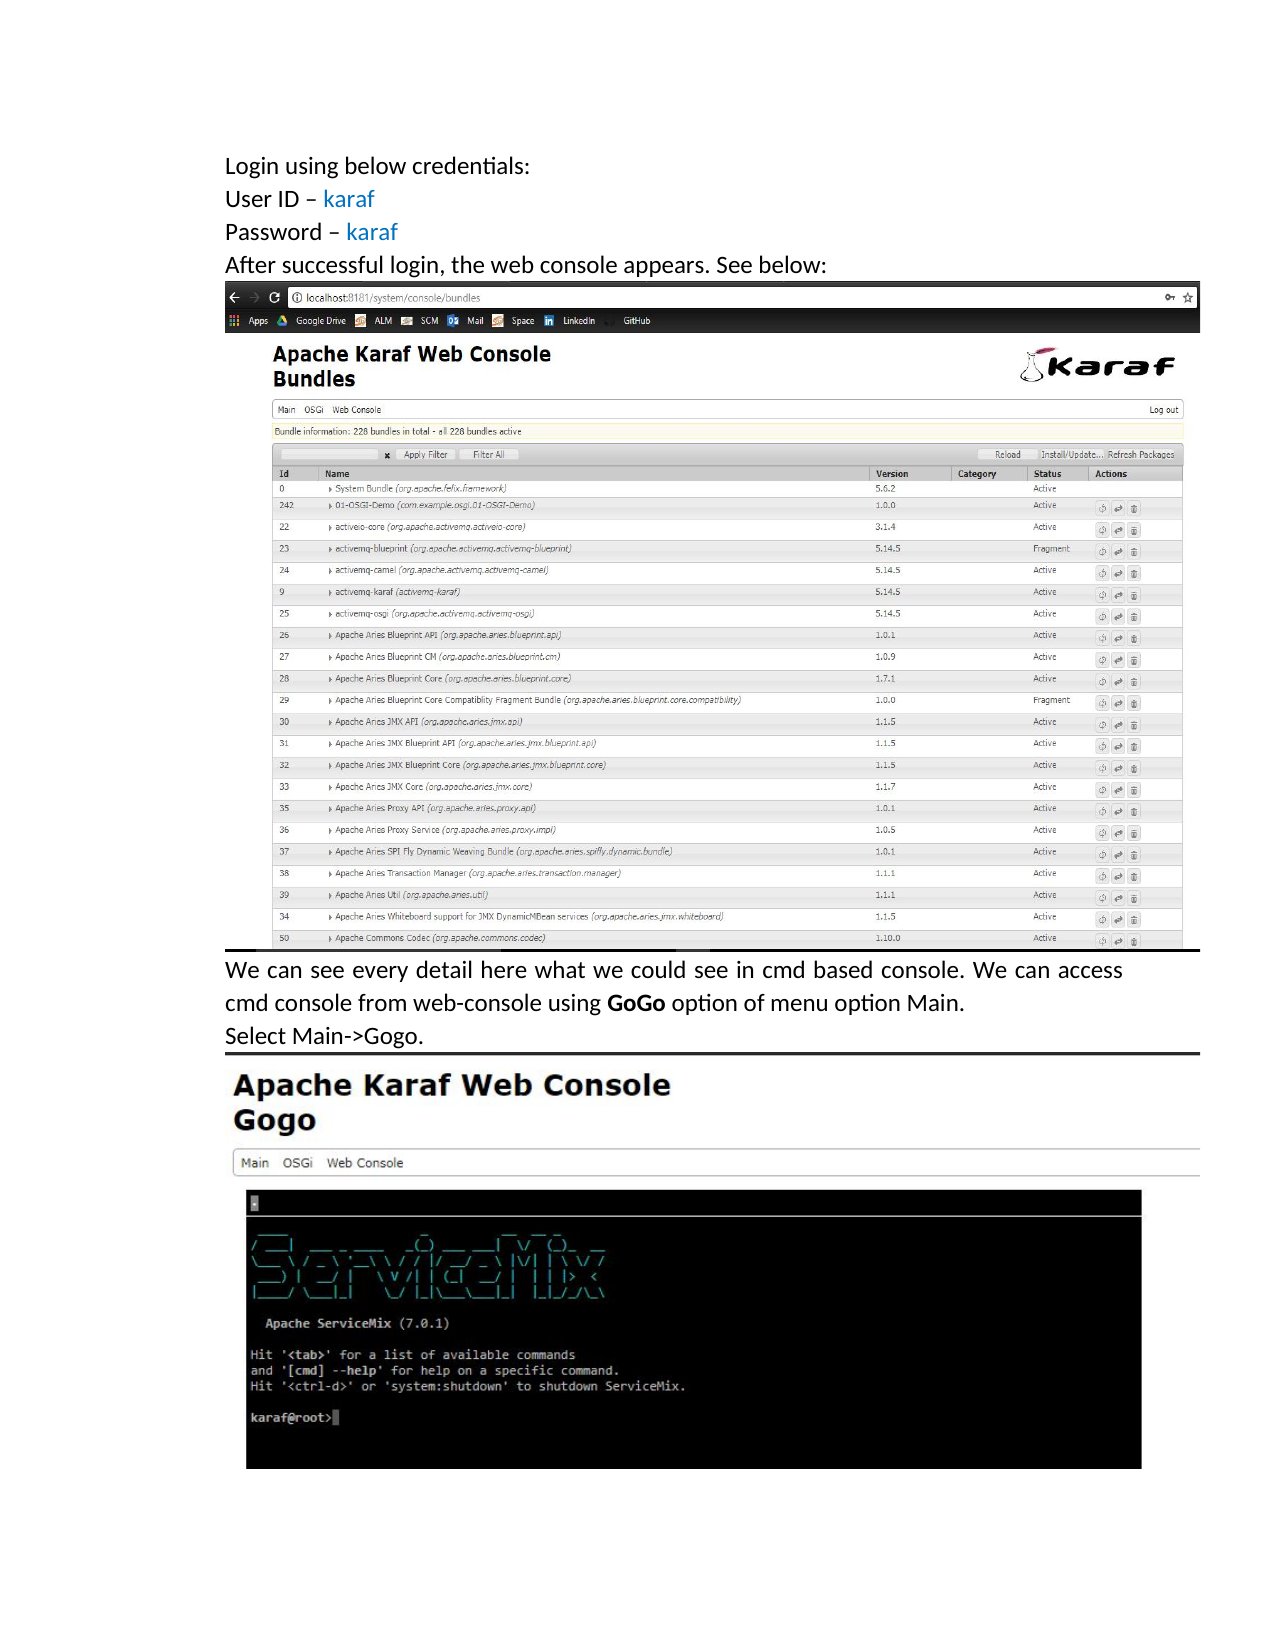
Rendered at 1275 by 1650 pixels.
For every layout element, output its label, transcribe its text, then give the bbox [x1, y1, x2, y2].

list User ID – karaf [225, 183, 1125, 213]
list Select Main->Gogo. [225, 1020, 1125, 1051]
picture [225, 1052, 1200, 1469]
list We can see every detail here what we could see in cmd based console. We can access cmd console from web-console using GoGo option of menu option Main. [225, 954, 1125, 1018]
picture [225, 281, 1200, 952]
list Login using below credentials: [225, 150, 1125, 181]
list Password – karaf [225, 216, 1125, 246]
list After successful login, the web console appears. See below: [225, 249, 1125, 279]
